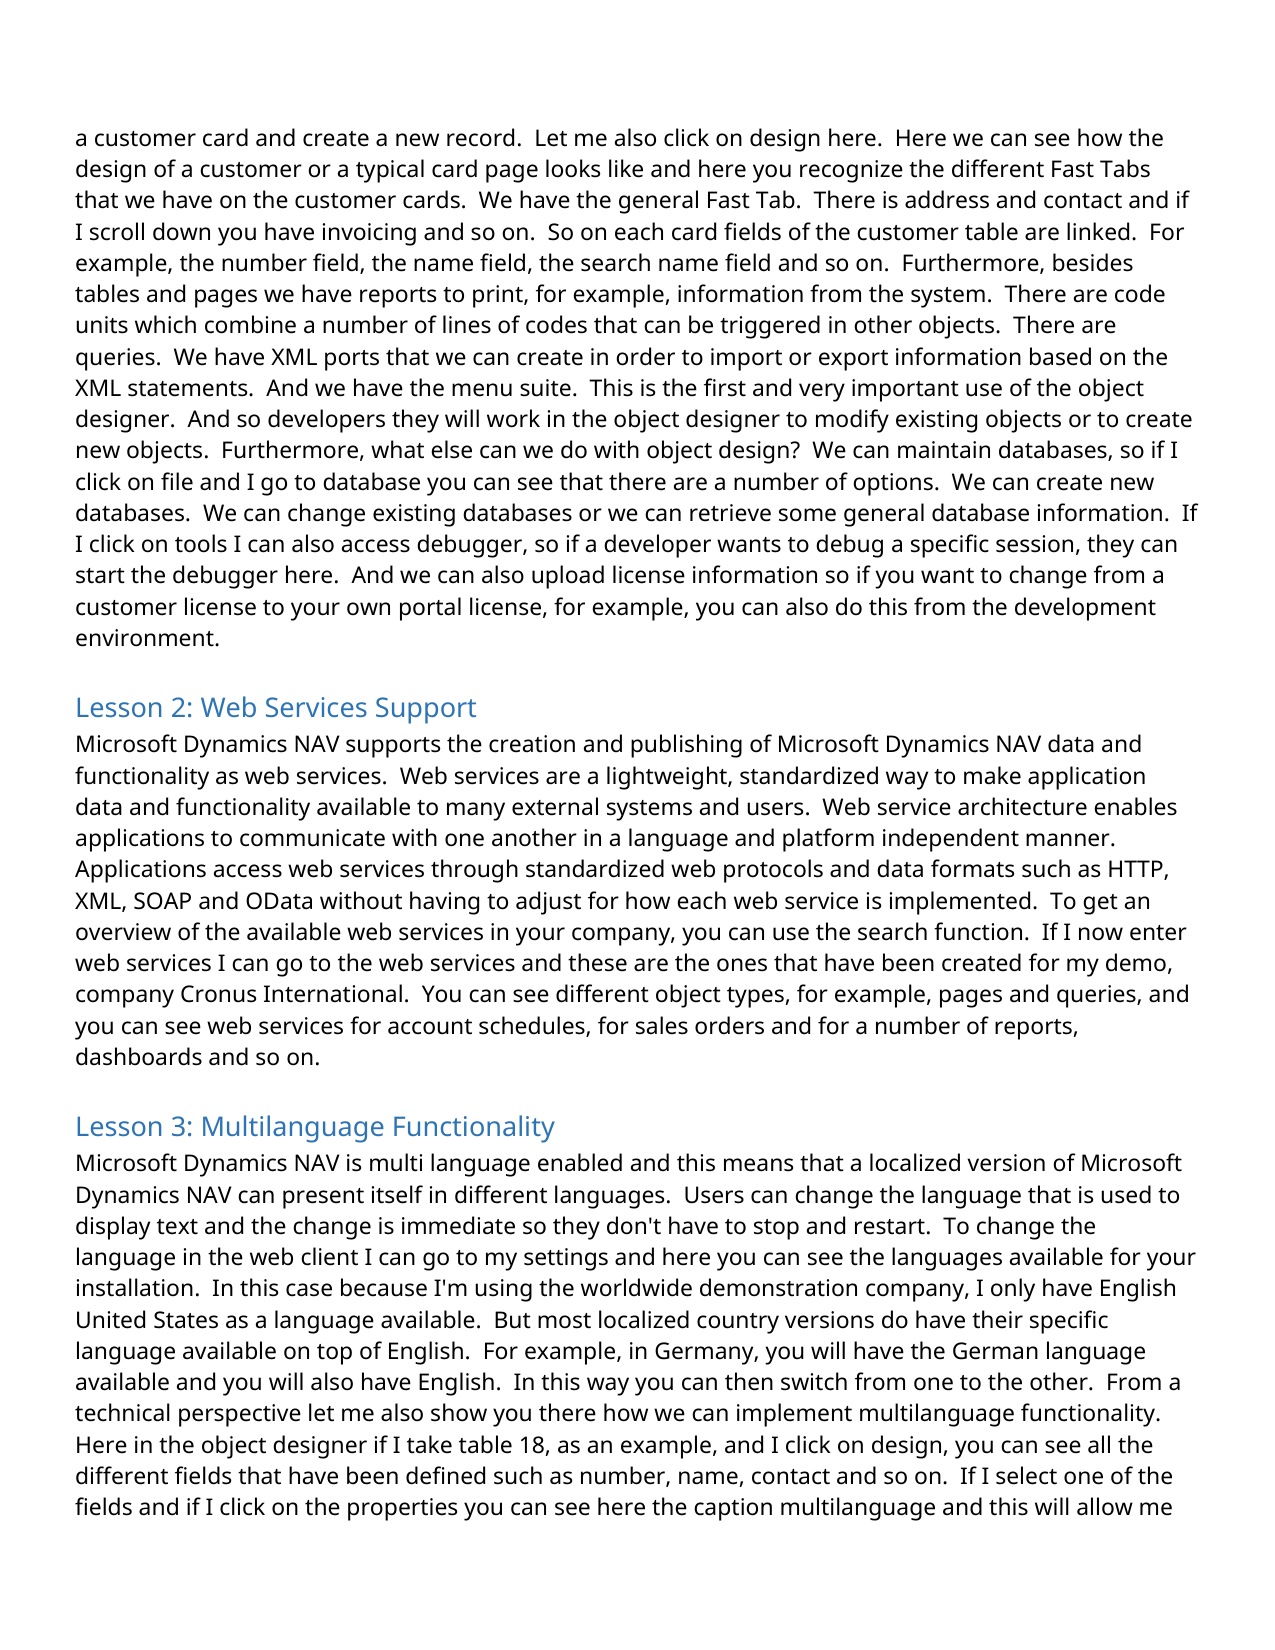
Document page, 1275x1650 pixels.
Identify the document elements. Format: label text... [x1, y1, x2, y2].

text Microsoft Dynamics NAV supports the creation and publishing of Microsoft Dynamics NAV data and functionality as web services. Web services are a lightweight, standardized way to make application data and functionality available to many external systems and users. Web service architecture enables applications to communicate with one another in a language and platform independent manner. Applications access web services through standardized web protocols and data formats such as HTTP, XML, SOAP and OData without having to adjust for how each web service is implemented. To get an overview of the available web services in your company, you can use the search function. If I now enter web services I can go to the web services and these are the ones that have been created for my demo, company Cronus International. You can see different object types, for example, pages and queries, and you can see web services for account schedules, for sales orders and for a number of reports, dashboards and so on. [75, 728, 1200, 1072]
subtitle Lesson 3: Multilanguage Functionality [75, 1107, 1200, 1144]
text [75, 1147, 1200, 1522]
subtitle Lesson 2: Web Services Support [75, 688, 1200, 725]
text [75, 122, 1200, 653]
